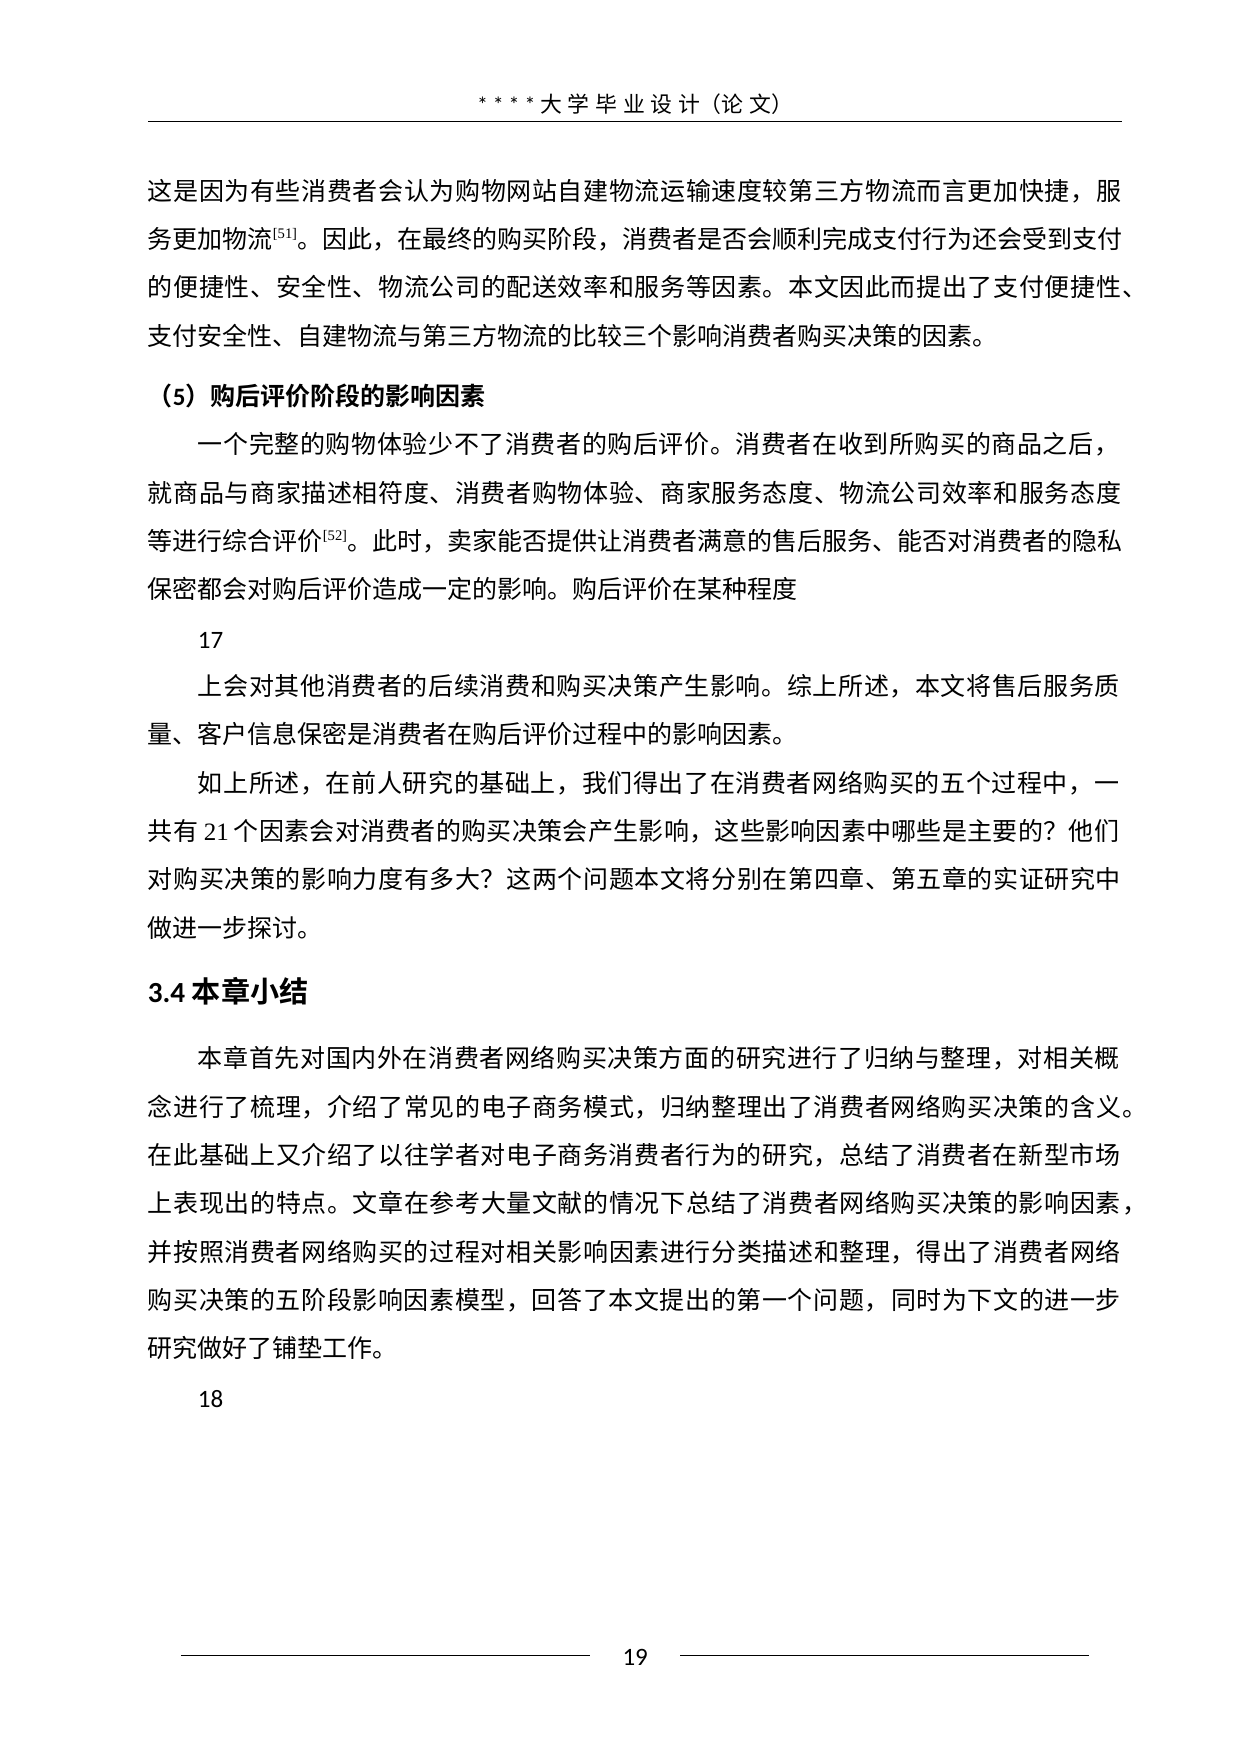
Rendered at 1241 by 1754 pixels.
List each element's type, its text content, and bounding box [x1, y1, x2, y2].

text 一个完整的购物体验少不了消费者的购后评价。消费者在收到所购买的商品之后，就商品与商家描述相符度、消费者购物体验、商家服务态度、物流公司效率和服务态度等进行综合评价[52]。此时，卖家能否提供让消费者满意的售后服务、能否对消费者的隐私保密都会对购后评价造成一定的影响。购后评价在某种程度 [148, 413, 1122, 606]
text 17 [148, 606, 1122, 654]
text 本章首先对国内外在消费者网络购买决策方面的研究进行了归纳与整理，对相关概念进行了梳理，介绍了常见的电子商务模式，归纳整理出了消费者网络购买决策的含义。在此基础上又介绍了以往学者对电子商务消费者行为的研究，总结了消费者在新型市场上表现出的特点。文章在参考大量文献的情况下总结了消费者网络购买决策的影响因素，并按照消费者网络购买的过程对相关影响因素进行分类描述和整理，得出了消费者网络购买决策的五阶段影响因素模型，回答了本文提出的第一个问题，同时为下文的进一步研究做好了铺垫工作。 [148, 1027, 1122, 1365]
text 18 [148, 1365, 1122, 1413]
subtitle （5）购后评价阶段的影响因素 [148, 376, 1122, 413]
text 如上所述，在前人研究的基础上，我们得出了在消费者网络购买的五个过程中，一共有21个因素会对消费者的购买决策会产生影响，这些影响因素中哪些是主要的？他们对购买决策的影响力度有多大？这两个问题本文将分别在第四章、第五章的实证研究中做进一步探讨。 [148, 751, 1122, 944]
subtitle 3.4 本章小结 [148, 968, 1122, 1011]
text 上会对其他消费者的后续消费和购买决策产生影响。综上所述，本文将售后服务质量、客户信息保密是消费者在购后评价过程中的影响因素。 [148, 654, 1122, 751]
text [148, 159, 1122, 352]
